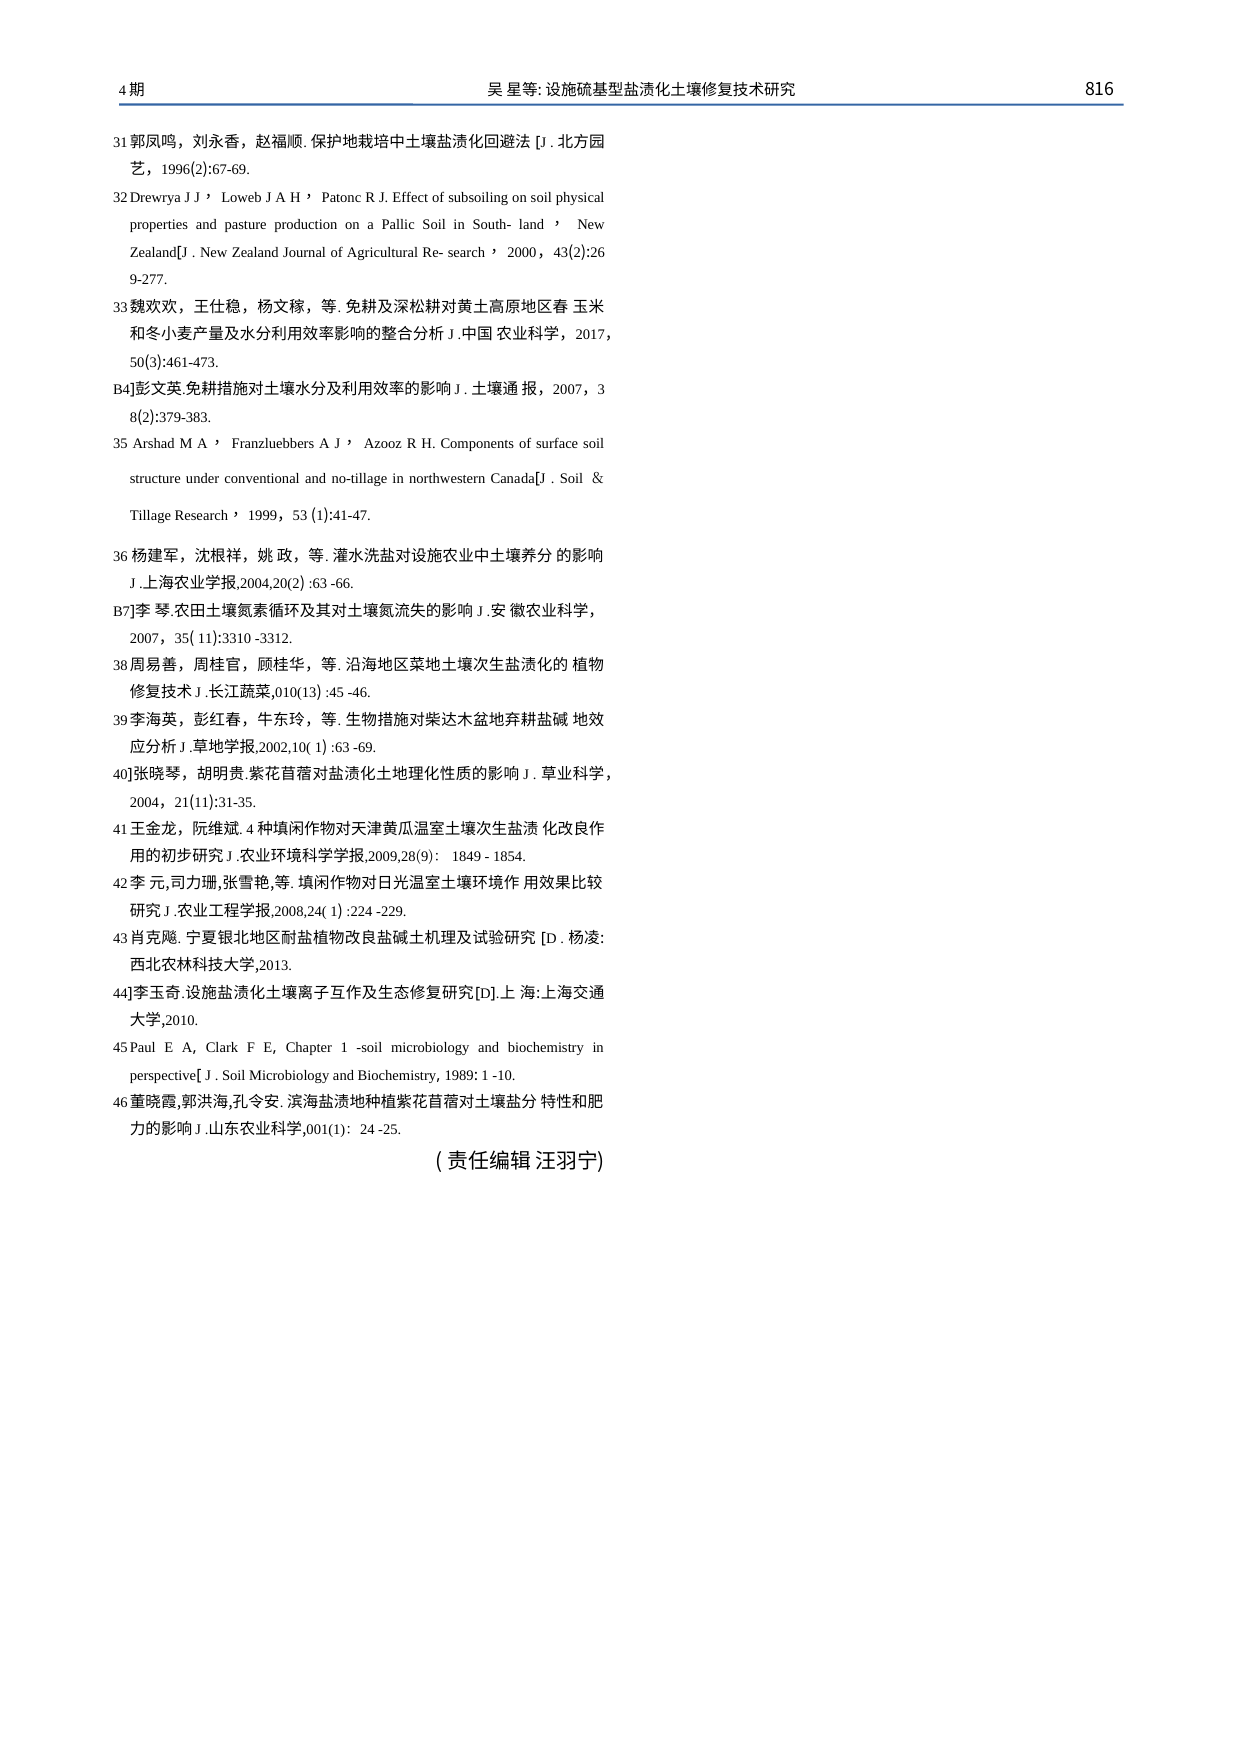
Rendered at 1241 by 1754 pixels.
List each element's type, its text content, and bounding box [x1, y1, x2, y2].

text ( 责任编辑 汪羽宁) [113, 1144, 605, 1174]
text 36 杨建军，沈根祥，姚 政，等. 灌水洗盐对设施农业中土壤养分 的影响J .上海农业学报,2004,20(2) :63 -66. [113, 540, 605, 594]
text 35 Arshad M A， Franzluebbers A J， Azooz R H. Components of surface soil structure under conventional and no-tillage in northwestern Canada[J . Soil ＆ Tillage Research， 1999，53 (1):41-47. [113, 432, 605, 525]
list 周易善，周桂官，顾桂华，等. 沿海地区菜地土壤次生盐渍化的 植物修复技术J .长江蔬菜,010(13) :45 -46. [113, 649, 605, 703]
list 李海英，彭红春，牛东玲，等. 生物措施对柴达木盆地弃耕盐碱 地效应分析J .草地学报,2002,10( 1) :63 -69. [113, 703, 605, 758]
list 李 元,司力珊,张雪艳,等. 填闲作物对日光温室土壤环境作 用效果比较研究J .农业工程学报,2008,24( 1) :224 -229. [113, 867, 605, 922]
text B4]彭文英.免耕措施对土壤水分及利用效率的影响J . 土壤通 报，2007，38(2):379-383. [113, 373, 605, 428]
list Paul E A, Clark F E, Chapter 1 -soil microbiology and biochemistry in perspective[ J . Soil Microbiology and Biochemistry, 1989: 1 -10. [113, 1031, 605, 1086]
text 44]李玉奇.设施盐渍化土壤离子互作及生态修复研究[D].上 海:上海交通大学,2010. [113, 976, 605, 1031]
list 王金龙，阮维斌. 4 种填闲作物对天津黄瓜温室土壤次生盐渍 化改良作用的初步研究J .农业环境科学学报,2009,28(9)： 1849 - 1854. [113, 813, 605, 867]
list 董晓霞,郭洪海,孔令安. 滨海盐渍地种植紫花苜蓿对土壤盐分 特性和肥力的影响J .山东农业科学,001(1)：24 -25. [113, 1086, 605, 1140]
list 肖克飚. 宁夏银北地区耐盐植物改良盐碱土机理及试验研究 [D . 杨凌: 西北农林科技大学,2013. [113, 922, 605, 976]
text B7]李 琴.农田土壤氮素循环及其对土壤氮流失的影响J .安 徽农业科学，2007，35( 11):3310 -3312. [113, 594, 605, 649]
text 40]张晓琴，胡明贵.紫花苜蓿对盐渍化土地理化性质的影响J . 草业科学，2004，21(11):31-35. [113, 758, 605, 813]
list 魏欢欢，王仕稳，杨文稼，等. 免耕及深松耕对黄土高原地区春 玉米和冬小麦产量及水分利用效率影响的整合分析J .中国 农业科学，2017，50(3):461-473. [113, 290, 605, 373]
list 郭凤鸣，刘永香，赵福顺. 保护地栽培中土壤盐渍化回避法 [J . 北方园艺，1996(2):67-69. [113, 125, 605, 180]
list Drewrya J J， Loweb J A H， Patonc R J. Effect of subsoiling on soil physical properties and pasture production on a Pallic Soil in South- land， New Zealand[J . New Zealand Journal of Agricultural Re- search， 2000，43(2):269-277. [113, 180, 605, 290]
